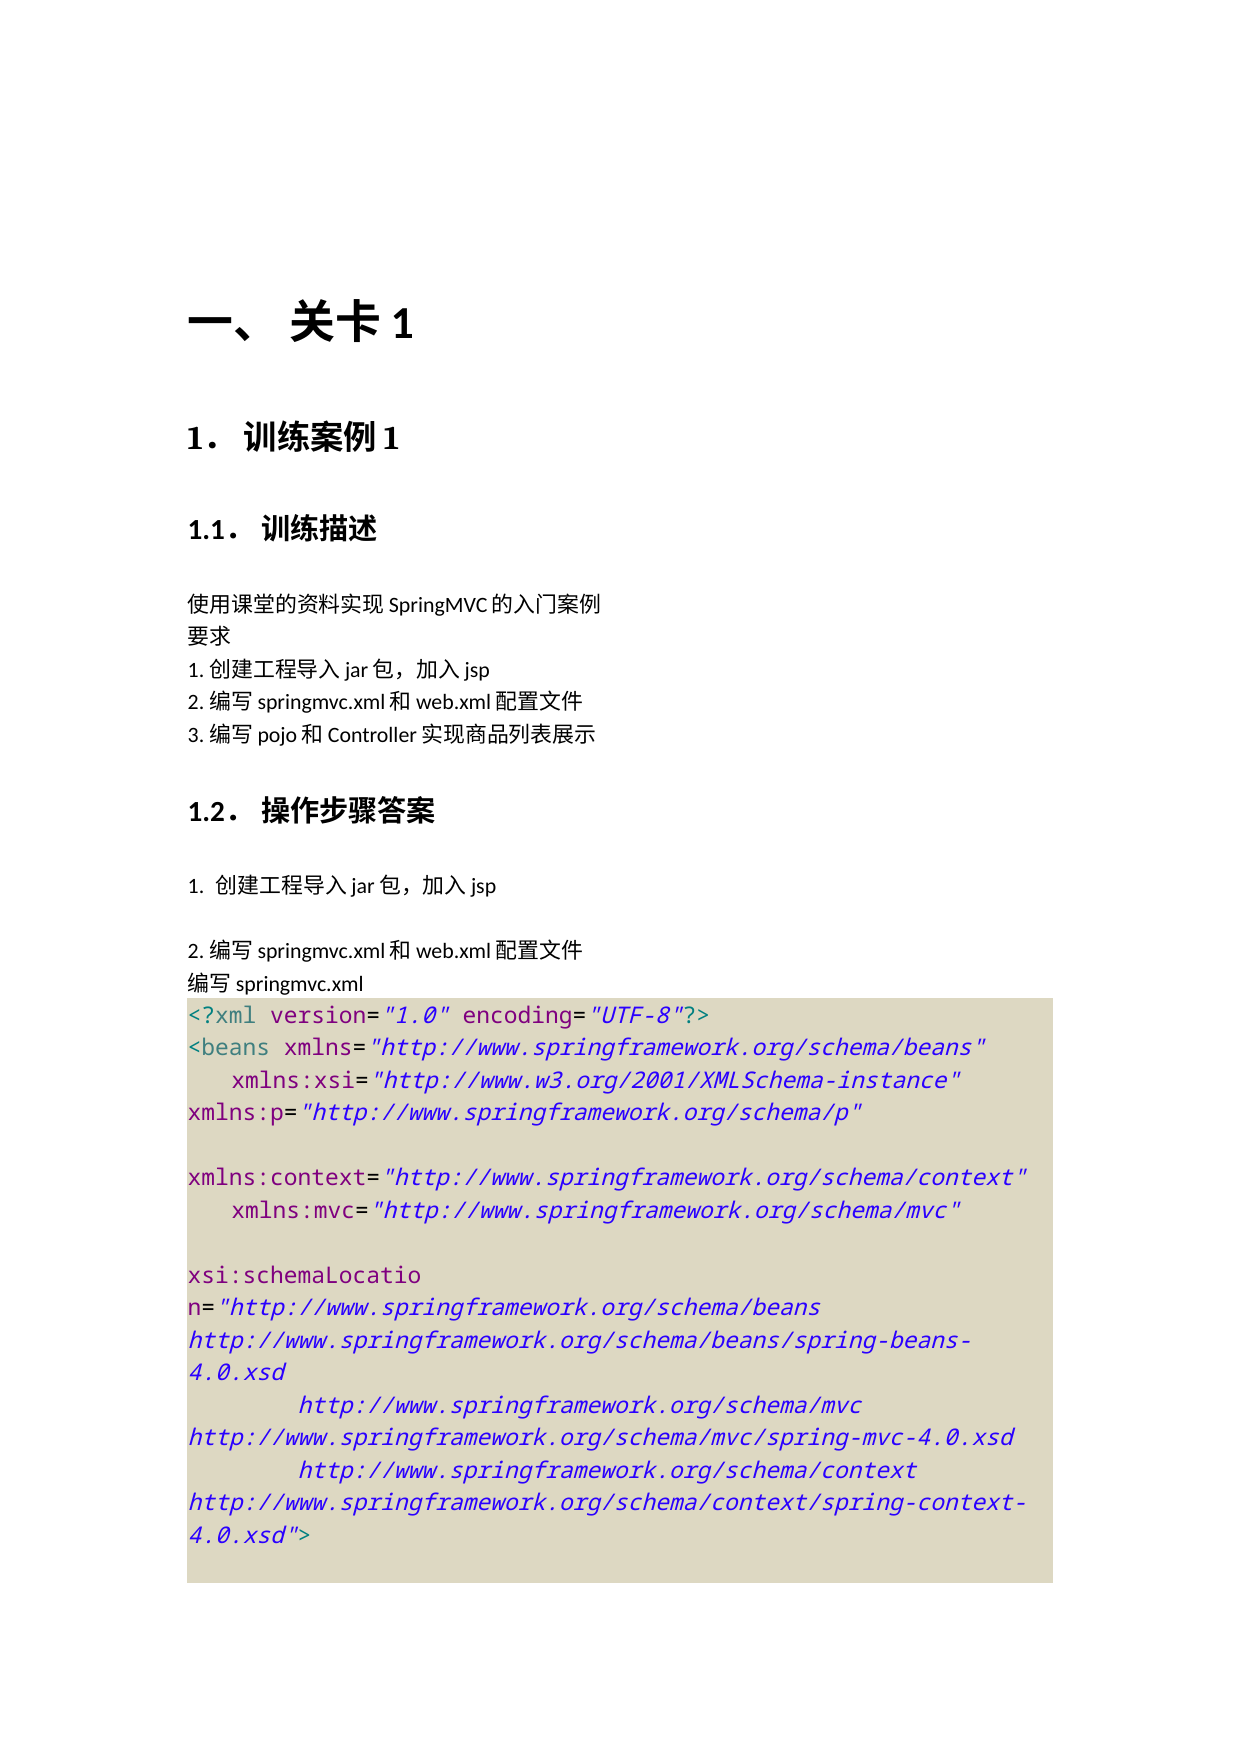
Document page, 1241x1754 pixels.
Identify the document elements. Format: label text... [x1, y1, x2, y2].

text 2. 编写springmvc.xml和web.xml配置文件 [187, 684, 1053, 716]
text xmlns:context="http://www.springframework.org/schema/context" [187, 1128, 1053, 1193]
text <beans xmlns="http://www.springframework.org/schema/beans" [187, 1031, 1053, 1063]
text 3. 编写pojo和Controller实现商品列表展示 [187, 716, 1053, 749]
text xmlns:xsi="http://www.w3.org/2001/XMLSchema-instance" xmlns:p="http://www.springframework.org/schema/p" [187, 1063, 1053, 1128]
subtitle 训练描述 [187, 494, 1053, 559]
text 1. 创建工程导入jar包，加入jsp [187, 651, 1053, 684]
text 2. 编写springmvc.xml和web.xml配置文件 [187, 933, 1053, 966]
text xmlns:mvc="http://www.springframework.org/schema/mvc" [187, 1193, 1053, 1226]
list 创建工程导入jar包，加入jsp [187, 868, 1053, 901]
text 使用课堂的资料实现SpringMVC的入门案例 [187, 586, 1053, 619]
text http://www.springframework.org/schema/context http://www.springframework.org/schema/context/spring-context-4.0.xsd"> [187, 1453, 1053, 1551]
text 编写springmvc.xml [187, 966, 1053, 998]
subtitle 操作步骤答案 [187, 776, 1053, 841]
text 要求 [187, 619, 1053, 651]
subtitle 训练案例1 [187, 402, 1053, 467]
subtitle 关卡1 [187, 270, 1053, 368]
text http://www.springframework.org/schema/mvc http://www.springframework.org/schema/mvc/spring-mvc-4.0.xsd [187, 1388, 1053, 1453]
text xsi:schemaLocation="http://www.springframework.org/schema/beans http://www.springframework.org/schema/beans/spring-beans-4.0.xsd [187, 1226, 1053, 1388]
text <?xml version="1.0" encoding="UTF-8"?> [187, 998, 1053, 1031]
